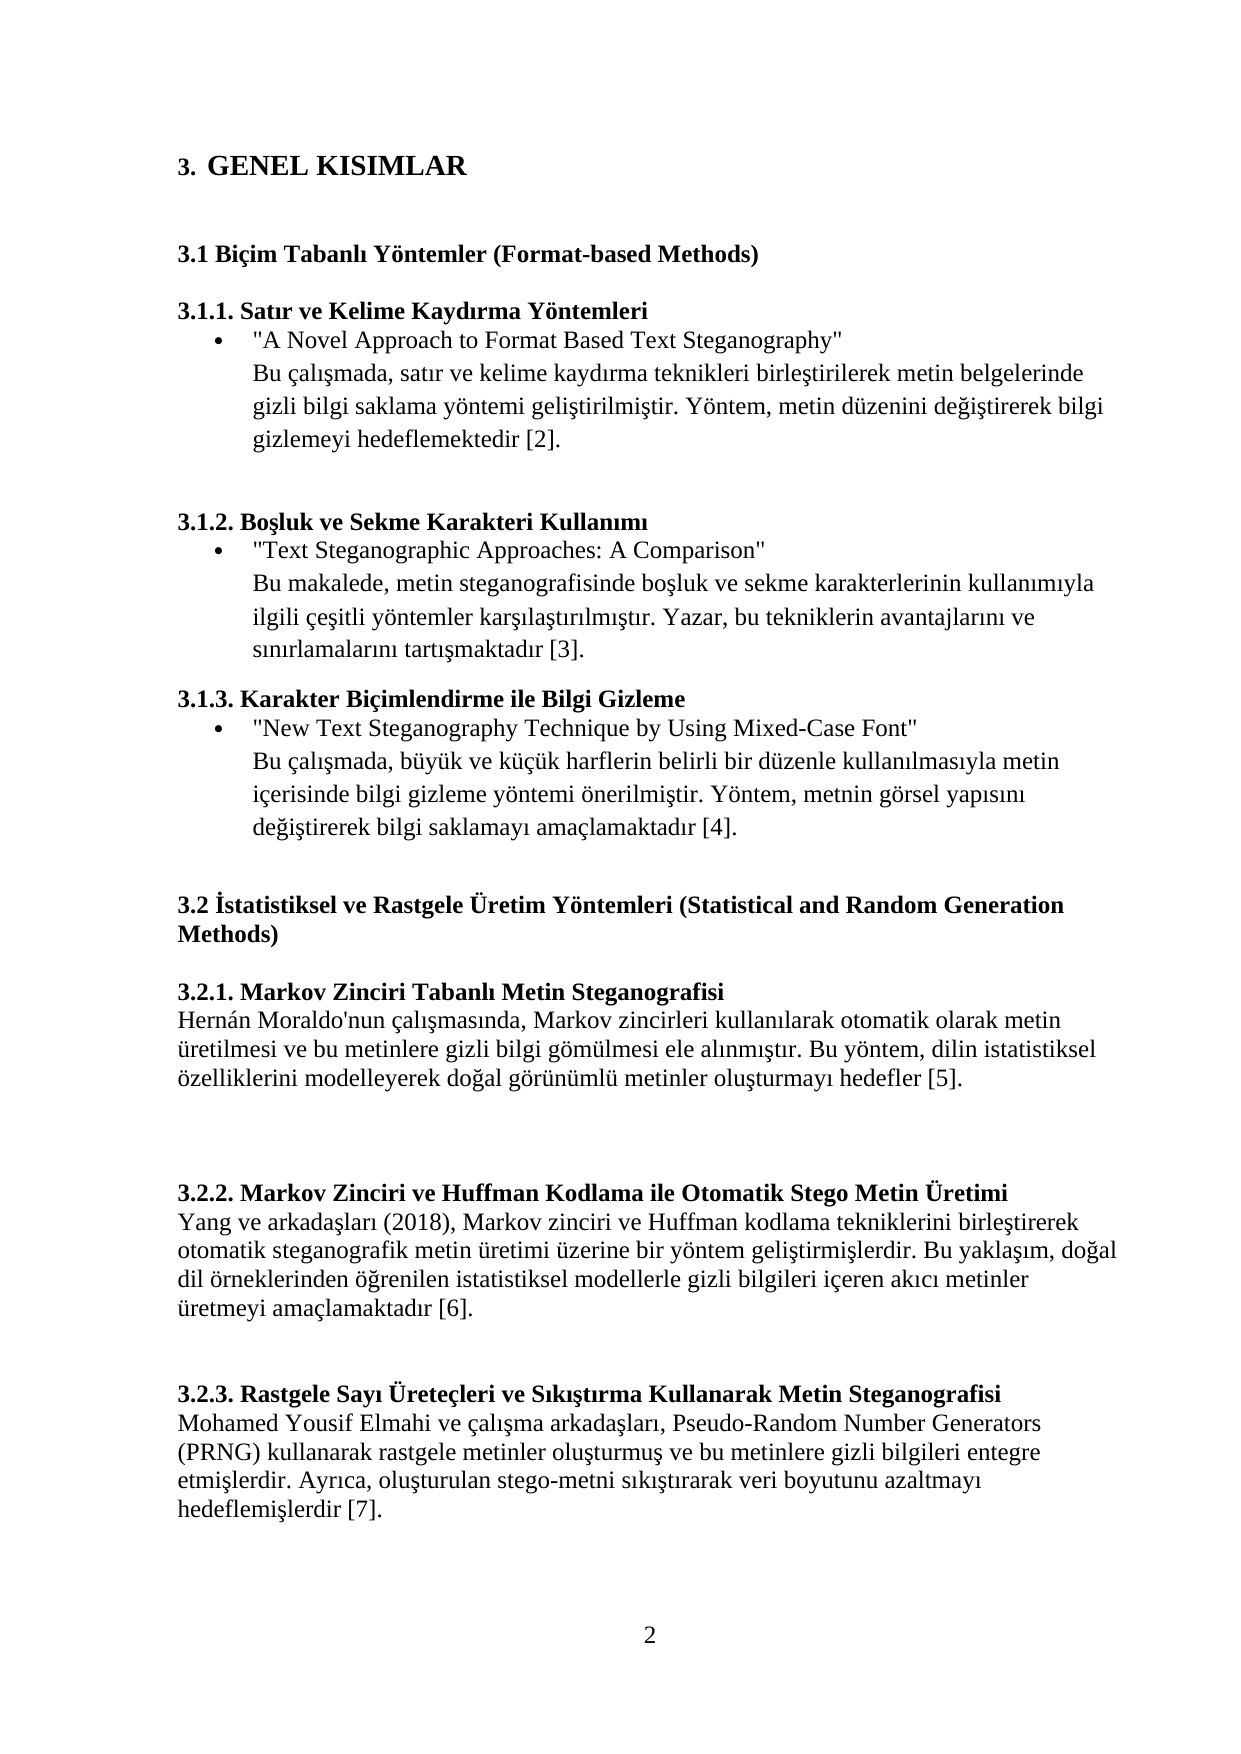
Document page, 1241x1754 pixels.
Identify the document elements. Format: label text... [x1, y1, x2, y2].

text 3.2 İstatistiksel ve Rastgele Üretim Yöntemleri (Statistical and Random Generation Methods) 3.2.1. Markov Zinciri Tabanlı Metin Steganografisi [177, 862, 1122, 1006]
text Hernán Moraldo'nun çalışmasında, Markov zincirleri kullanılarak otomatik olarak metin üretilmesi ve bu metinlere gizli bilgi gömülmesi ele alınmıştır. Bu yöntem, dilin istatistiksel özelliklerini modelleyerek doğal görünümlü metinler oluşturmayı hedefler [5]. [177, 1006, 1122, 1149]
text 3.1.2. Boşluk ve Sekme Karakteri Kullanımı [177, 507, 1122, 536]
text 3.1.3. Karakter Biçimlendirme ile Bilgi Gizleme [177, 684, 1122, 713]
list "New Text Steganography Technique by Using Mixed-Case Font" Bu çalışmada, büyük ve küçük harflerin belirli bir düzenle kullanılmasıyla metin içerisinde bilgi gizleme yöntemi önerilmiştir. Yöntem, metnin görsel yapısını değiştirerek bilgi saklamayı amaçlamaktadır [4]. [215, 713, 1122, 841]
subtitle GENEL KISIMLAR [177, 148, 1122, 181]
text 3.1.1. Satır ve Kelime Kaydırma Yöntemleri [177, 296, 1122, 325]
text Yang ve arkadaşları (2018), Markov zinciri ve Huffman kodlama tekniklerini birleştirerek otomatik steganografik metin üretimi üzerine bir yöntem geliştirmişlerdir. Bu yaklaşım, doğal dil örneklerinden öğrenilen istatistiksel modellerle gizli bilgileri içeren akıcı metinler üretmeyi amaçlamaktadır [6]. [177, 1207, 1122, 1379]
list "A Novel Approach to Format Based Text Steganography" Bu çalışmada, satır ve kelime kaydırma teknikleri birleştirilerek metin belgelerinde gizli bilgi saklama yöntemi geliştirilmiştir. Yöntem, metin düzenini değiştirerek bilgi gizlemeyi hedeflemektedir [2]. [215, 325, 1122, 486]
text 3.2.2. Markov Zinciri ve Huffman Kodlama ile Otomatik Stego Metin Üretimi [177, 1178, 1122, 1207]
text 3.2.3. Rastgele Sayı Üreteçleri ve Sıkıştırma Kullanarak Metin Steganografisi [177, 1379, 1122, 1408]
text Mohamed Yousif Elmahi ve çalışma arkadaşları, Pseudo-Random Number Generators (PRNG) kullanarak rastgele metinler oluşturmuş ve bu metinlere gizli bilgileri entegre etmişlerdir. Ayrıca, oluşturulan stego-metni sıkıştırarak veri boyutunu azaltmayı hedeflemişlerdir [7]. [177, 1408, 1122, 1523]
list "Text Steganographic Approaches: A Comparison" Bu makalede, metin steganografisinde boşluk ve sekme karakterlerinin kullanımıyla ilgili çeşitli yöntemler karşılaştırılmıştır. Yazar, bu tekniklerin avantajlarını ve sınırlamalarını tartışmaktadır [3]. [215, 536, 1122, 663]
text 3.1 Biçim Tabanlı Yöntemler (Format-based Methods) [177, 239, 1122, 267]
